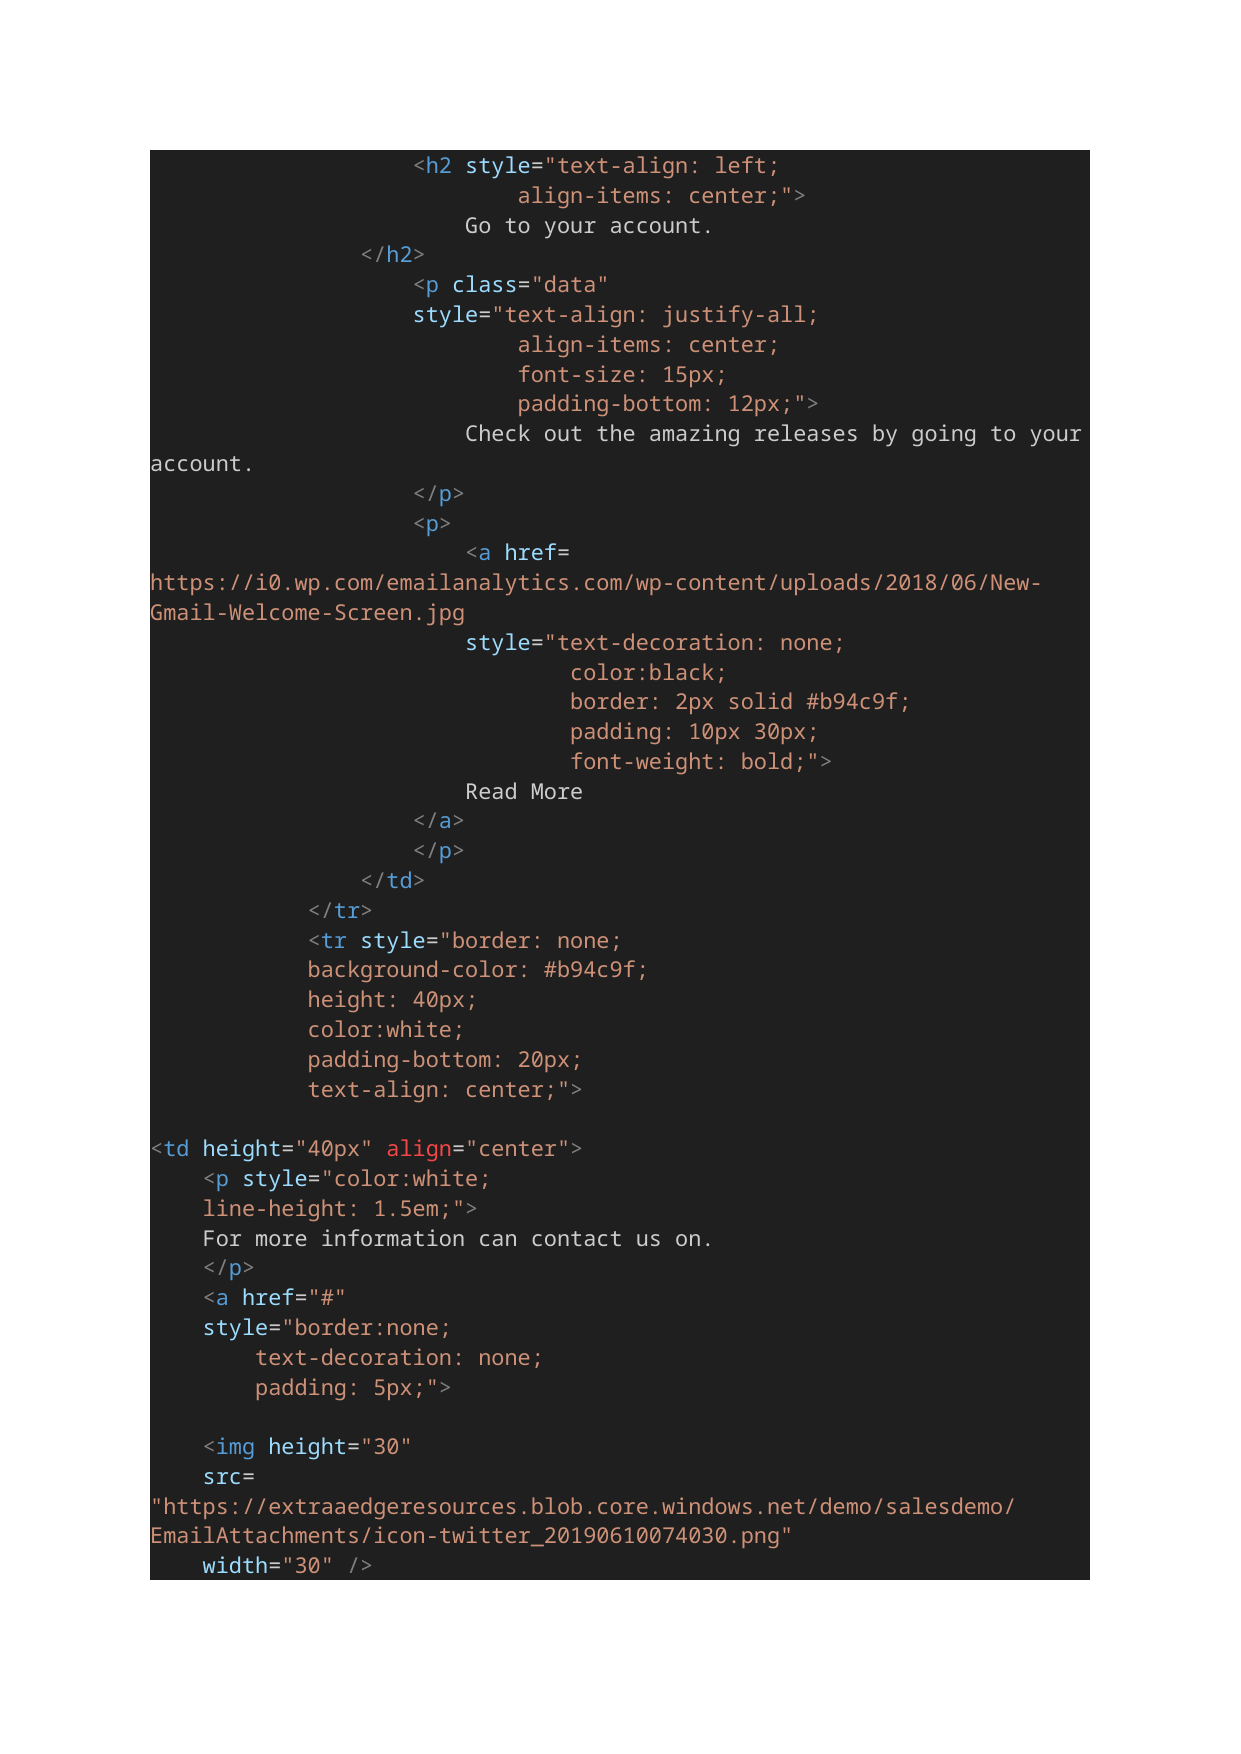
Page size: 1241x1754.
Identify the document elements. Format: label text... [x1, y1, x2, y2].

text line-height: 1.5em;"> [150, 1193, 1090, 1222]
text </td> [150, 865, 1090, 895]
text src= [150, 1461, 1090, 1491]
text </p> [150, 1252, 1090, 1282]
text text-align: center;"> [150, 1073, 1090, 1103]
text width="30" /> [150, 1550, 1090, 1580]
text font-weight: bold;"> [150, 746, 1090, 776]
text font-size: 15px; [150, 358, 1090, 388]
text <a href= [150, 537, 1090, 567]
text padding: 5px;"> [150, 1371, 1090, 1401]
text <tr style="border: none; [150, 924, 1090, 954]
text style="border:none; [150, 1312, 1090, 1342]
text </p> [150, 478, 1090, 507]
text <p style="color:white; [150, 1163, 1090, 1193]
text </a> [150, 805, 1090, 835]
text padding-bottom: 12px;"> [150, 388, 1090, 418]
text Check out the amazing releases by going to your account. [150, 418, 1090, 478]
text color:black; [150, 656, 1090, 686]
text text-decoration: none; [150, 1342, 1090, 1371]
text Read More [150, 776, 1090, 805]
text padding-bottom: 20px; [150, 1044, 1090, 1073]
text border: 2px solid #b94c9f; [150, 686, 1090, 716]
text <p> [150, 507, 1090, 537]
text https://i0.wp.com/emailanalytics.com/wp-content/uploads/2018/06/New-Gmail-Welcome-Screen.jpg [150, 567, 1090, 627]
text align-items: center; [150, 329, 1090, 358]
text style="text-decoration: none; [150, 627, 1090, 656]
text style="text-align: justify-all; [150, 299, 1090, 329]
text <td height="40px" align="center"> [150, 1133, 1090, 1163]
text height: 40px; [150, 984, 1090, 1014]
text <img height="30" [150, 1431, 1090, 1461]
text background-color: #b94c9f; [150, 954, 1090, 984]
text For more information can contact us on. [150, 1222, 1090, 1252]
text <a href="#" [150, 1282, 1090, 1312]
text align-items: center;"> [150, 180, 1090, 209]
text color:white; [150, 1014, 1090, 1044]
text </tr> [150, 895, 1090, 924]
text </p> [150, 835, 1090, 865]
text "https://extraaedgeresources.blob.core.windows.net/demo/salesdemo/EmailAttachments/icon-twitter_20190610074030.png" [150, 1491, 1090, 1550]
text Go to your account. [150, 209, 1090, 239]
text padding: 10px 30px; [150, 716, 1090, 746]
text <p class="data" [150, 269, 1090, 299]
text <h2 style="text-align: left; [150, 150, 1090, 180]
text </h2> [150, 239, 1090, 269]
